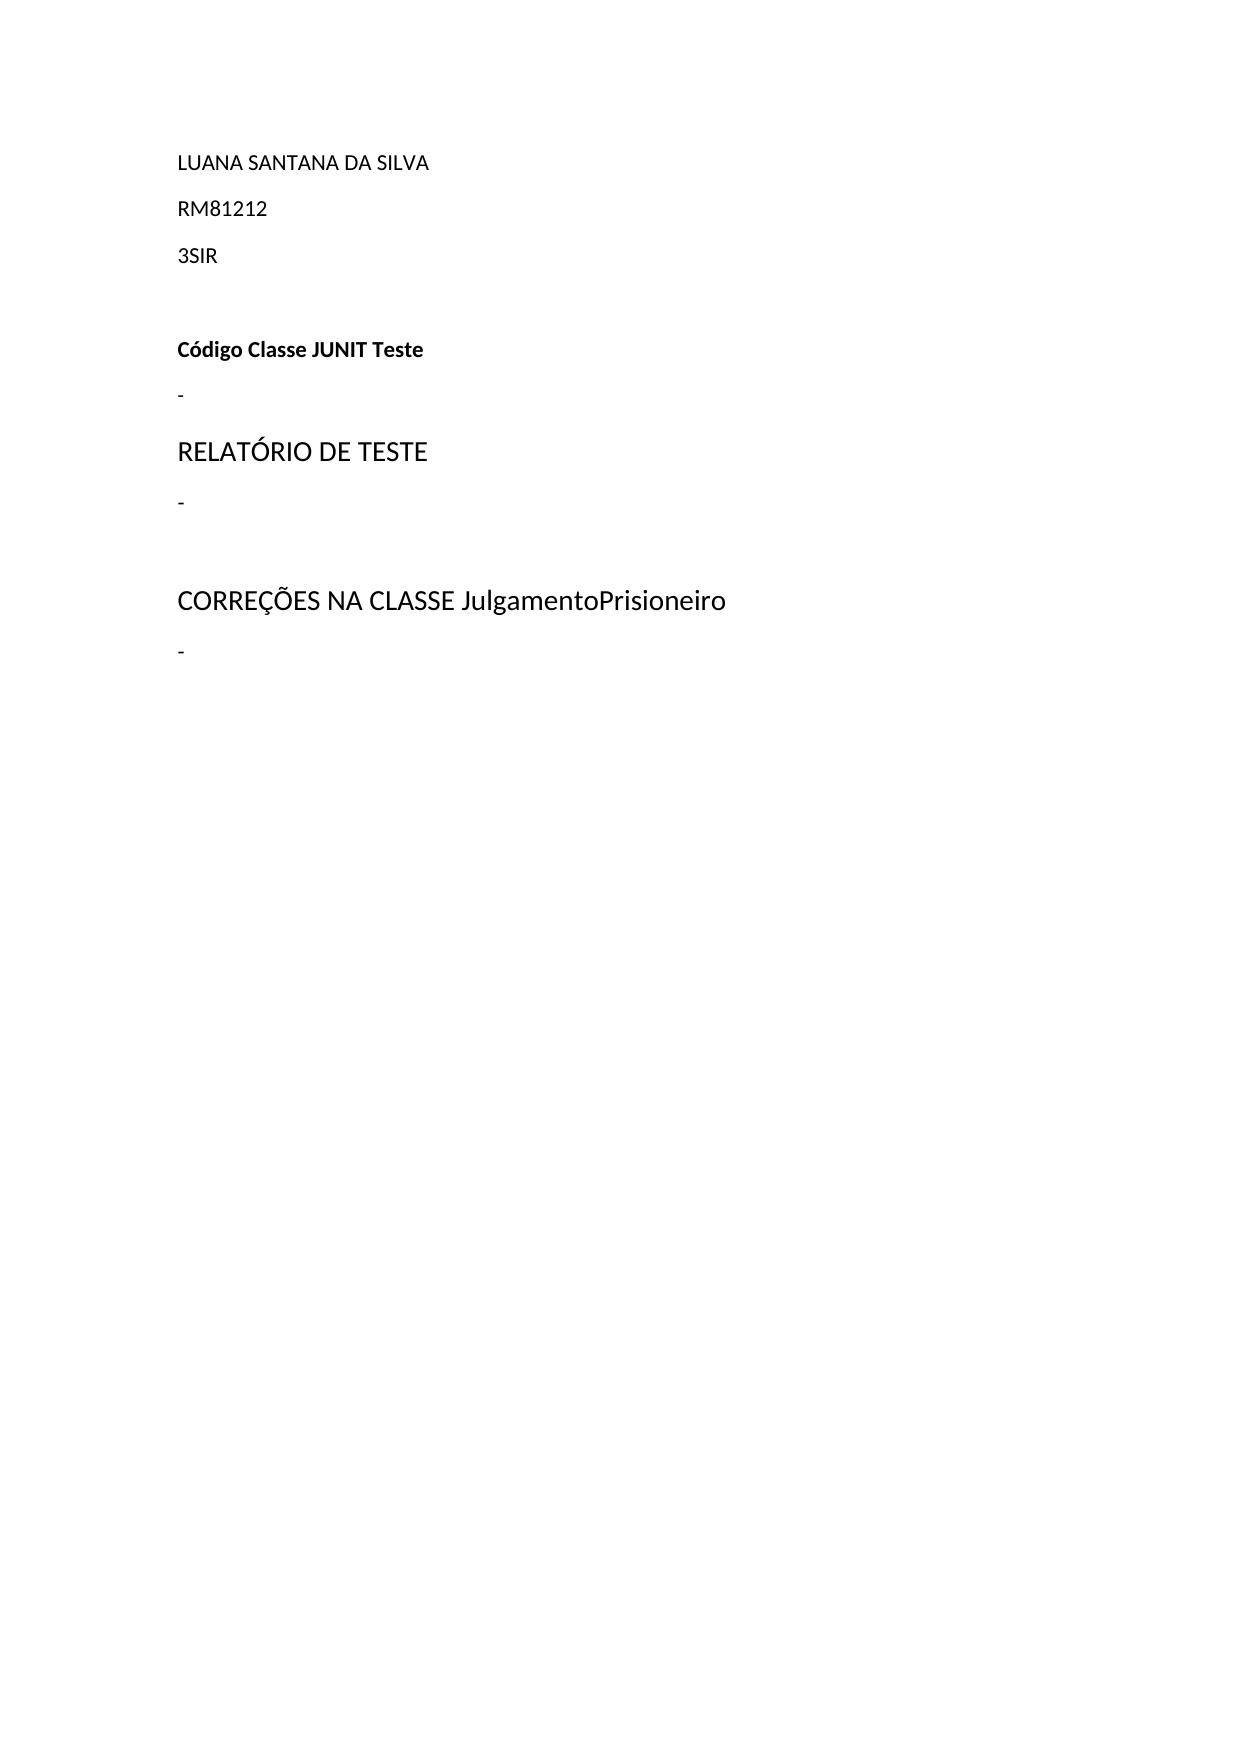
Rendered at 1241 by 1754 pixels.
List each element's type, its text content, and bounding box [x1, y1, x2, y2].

text LUANA SANTANA DA SILVA [177, 148, 1063, 176]
text - [177, 382, 1063, 407]
text RELATÓRIO DE TESTE [177, 433, 1063, 468]
text CORREÇÕES NA CLASSE JulgamentoPrisioneiro [177, 582, 1063, 617]
text RM81212 [177, 194, 1063, 222]
text - [177, 488, 1063, 516]
text - [177, 637, 1063, 665]
text Código Classe JUNIT Teste [177, 335, 1063, 363]
text 3SIR [177, 241, 1063, 269]
